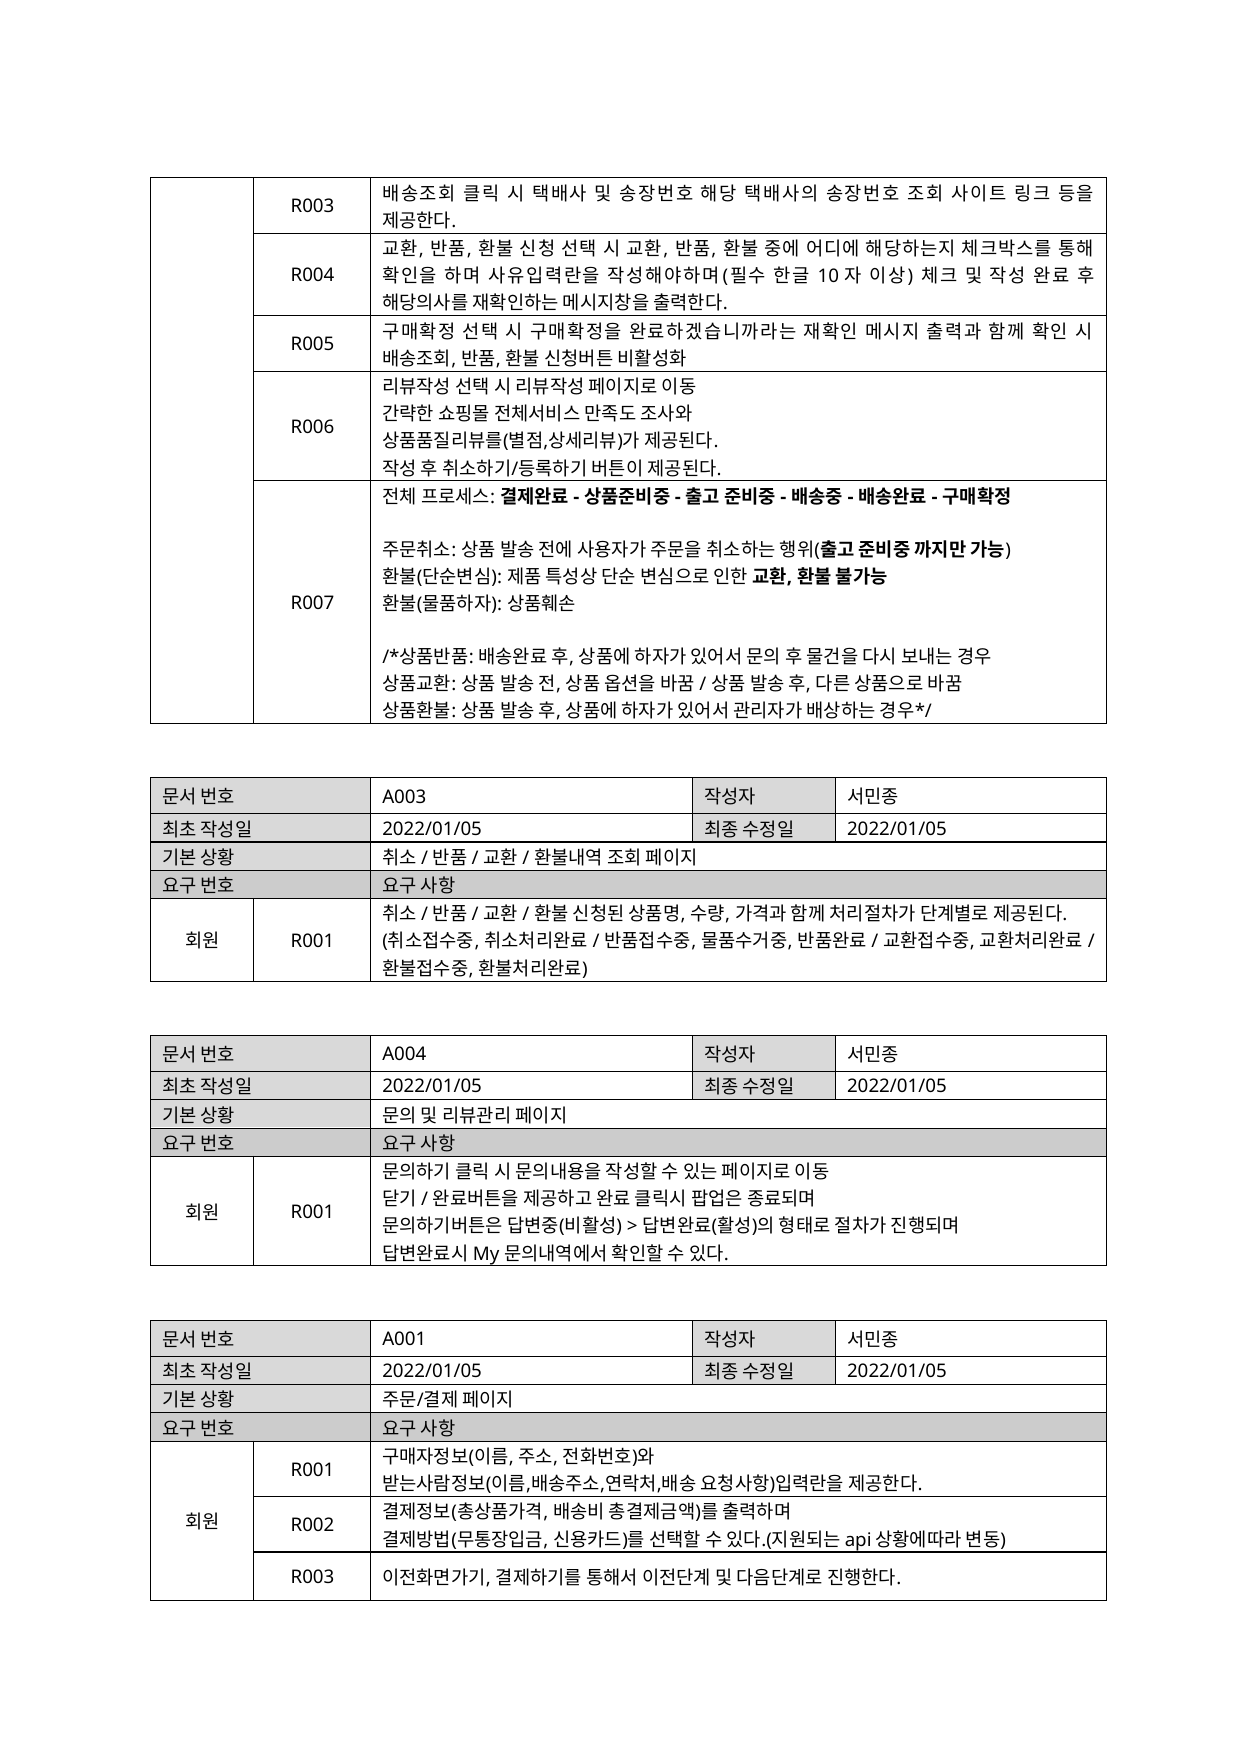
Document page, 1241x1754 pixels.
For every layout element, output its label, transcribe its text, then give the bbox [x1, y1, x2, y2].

table_cell 최초 작성일 [151, 814, 370, 841]
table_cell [371, 1553, 1106, 1600]
table_cell 2022/01/05 [371, 814, 692, 841]
table_cell 전체 프로세스: 결제완료 - 상품준비중 - 출고 준비중 - 배송중 - 배송완료 - 구매확정 주문취소: 상품 발송 전에 사용자가 주문을 취소하는 행위(출고 준비중 까지만 가능) 환불(단순변심): 제품 특성상 단순 변심으로 인한 교환, 환불 불가능 환불(물품하자): 상품훼손 /*상품반품: 배송완료 후, 상품에 하자가 있어서 문의 후 물건을 다시 보내는 경우 상품교환: 상품 발송 전, 상품 옵션을 바꿈 / 상품 발송 후, 다른 상품으로 바꿈 상품환불: 상품 발송 후, 상품에 하자가 있어서 관리자가 배상하는 경우*/ [371, 481, 1106, 723]
table_cell 결제정보(총상품가격, 배송비 총결제금액)를 출력하며 결제방법(무통장입금, 신용카드)를 선택할 수 있다.(지원되는api상황에따라 변동) [371, 1497, 1106, 1551]
table_cell 요구 번호 [151, 1129, 370, 1156]
table_cell R003 [254, 178, 370, 233]
table_cell 취소 / 반품 / 교환 / 환불내역 조회 페이지 [371, 843, 1106, 870]
table_cell 교환, 반품, 환불 신청 선택 시 교환, 반품, 환불 중에 어디에 해당하는지 체크박스를 통해 확인을 하며 사유입력란을 작성해야하며(필수 한글 10자 이상) 체크 및 작성 완료 후 해당의사를 재확인하는 메시지창을 출력한다. [371, 234, 1106, 315]
table_header 문서 번호 [151, 1321, 370, 1356]
table_cell 요구 사항 [371, 1129, 1106, 1156]
table_cell 주문/결제 페이지 [371, 1385, 1106, 1412]
table_cell 2022/01/05 [836, 1357, 1106, 1384]
table_cell R006 [254, 372, 370, 480]
table_header 서민종 [836, 778, 1106, 813]
table_header 서민종 [836, 1321, 1106, 1356]
table_header 문서 번호 [151, 778, 370, 813]
table_header A001 [371, 1321, 692, 1356]
table_cell 최초 작성일 [151, 1072, 370, 1099]
table_cell 구매확정 선택 시 구매확정을 완료하겠습니까라는 재확인 메시지 출력과 함께 확인 시 배송조회, 반품, 환불 신청버튼 비활성화 [371, 316, 1106, 371]
table_cell 최종 수정일 [693, 814, 835, 841]
table_cell 회원 [151, 1157, 253, 1265]
table_cell R005 [254, 316, 370, 371]
table_cell 기본 상황 [151, 843, 370, 870]
table_cell R001 [254, 1157, 370, 1265]
table_cell 기본 상황 [151, 1100, 370, 1127]
table_header 작성자 [693, 778, 835, 813]
table_cell 문의하기 클릭 시 문의내용을 작성할 수 있는 페이지로 이동 닫기 / 완료버튼을 제공하고 완료 클릭시 팝업은 종료되며 문의하기버튼은 답변중(비활성) > 답변완료(활성)의 형태로 절차가 진행되며 답변완료시 My 문의내역에서 확인할 수 있다. [371, 1157, 1106, 1265]
table_cell 배송조회 클릭 시 택배사 및 송장번호 해당 택배사의 송장번호 조회 사이트 링크 등을 제공한다. [371, 178, 1106, 233]
table_header 작성자 [693, 1036, 835, 1071]
table_header A003 [371, 778, 692, 813]
table_cell 2022/01/05 [371, 1072, 692, 1099]
table_cell 2022/01/05 [836, 1072, 1106, 1099]
table_cell R003 [254, 1553, 370, 1600]
table_cell R004 [254, 234, 370, 315]
table_cell 기본 상황 [151, 1385, 370, 1412]
table_cell R001 [254, 1442, 370, 1496]
table_cell 리뷰작성 선택 시 리뷰작성 페이지로 이동 간략한 쇼핑몰 전체서비스 만족도 조사와 상품품질리뷰를(별점,상세리뷰)가 제공된다. 작성 후 취소하기/등록하기 버튼이 제공된다. [371, 372, 1106, 480]
table_cell 2022/01/05 [371, 1357, 692, 1384]
table_cell 요구 사항 [371, 871, 1106, 898]
table_cell 구매자정보(이름, 주소, 전화번호)와 받는사람정보(이름,배송주소,연락처,배송 요청사항)입력란을 제공한다. [371, 1442, 1106, 1496]
table_header 서민종 [836, 1036, 1106, 1071]
table_cell 회원 [151, 1442, 253, 1600]
table_cell 요구 번호 [151, 871, 370, 898]
table_cell 요구 번호 [151, 1413, 370, 1441]
table_cell 최초 작성일 [151, 1357, 370, 1384]
table_cell 문의 및 리뷰관리 페이지 [371, 1100, 1106, 1127]
table_cell R007 [254, 481, 370, 723]
table_cell 최종 수정일 [693, 1357, 835, 1384]
table_header 문서 번호 [151, 1036, 370, 1071]
table_cell 요구 사항 [371, 1413, 1106, 1441]
table_cell 2022/01/05 [836, 814, 1106, 841]
table_cell R001 [254, 899, 370, 981]
table_header 작성자 [693, 1321, 835, 1356]
table_header A004 [371, 1036, 692, 1071]
table_cell 최종 수정일 [693, 1072, 835, 1099]
table_cell 회원 [151, 899, 253, 981]
table_cell R002 [254, 1497, 370, 1551]
table_cell 취소 / 반품 / 교환 / 환불 신청된 상품명, 수량, 가격과 함께 처리절차가 단계별로 제공된다. (취소접수중, 취소처리완료 / 반품접수중, 물품수거중, 반품완료 / 교환접수중, 교환처리완료 / 환불접수중, 환불처리완료) [371, 899, 1106, 981]
